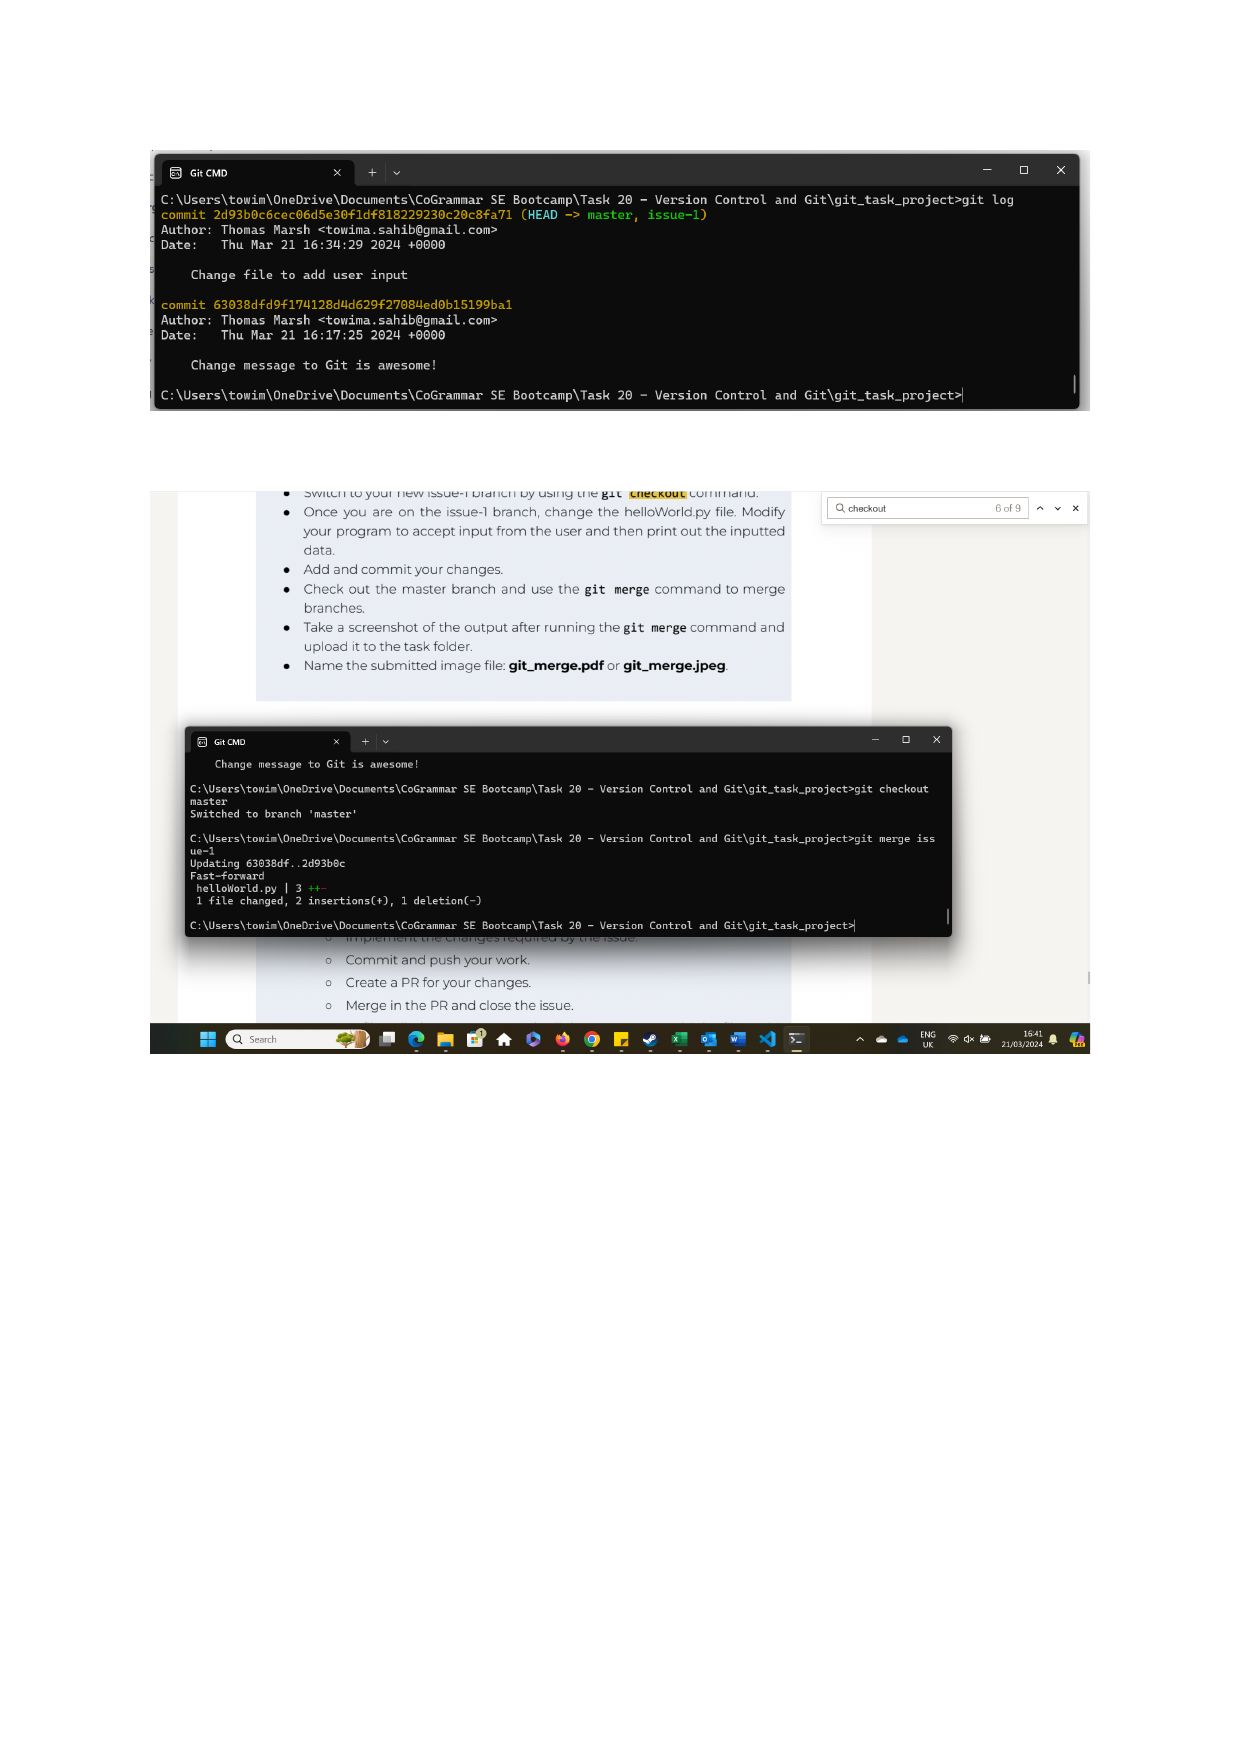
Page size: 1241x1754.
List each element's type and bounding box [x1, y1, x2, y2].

picture [150, 150, 1091, 411]
picture [150, 488, 1091, 1054]
